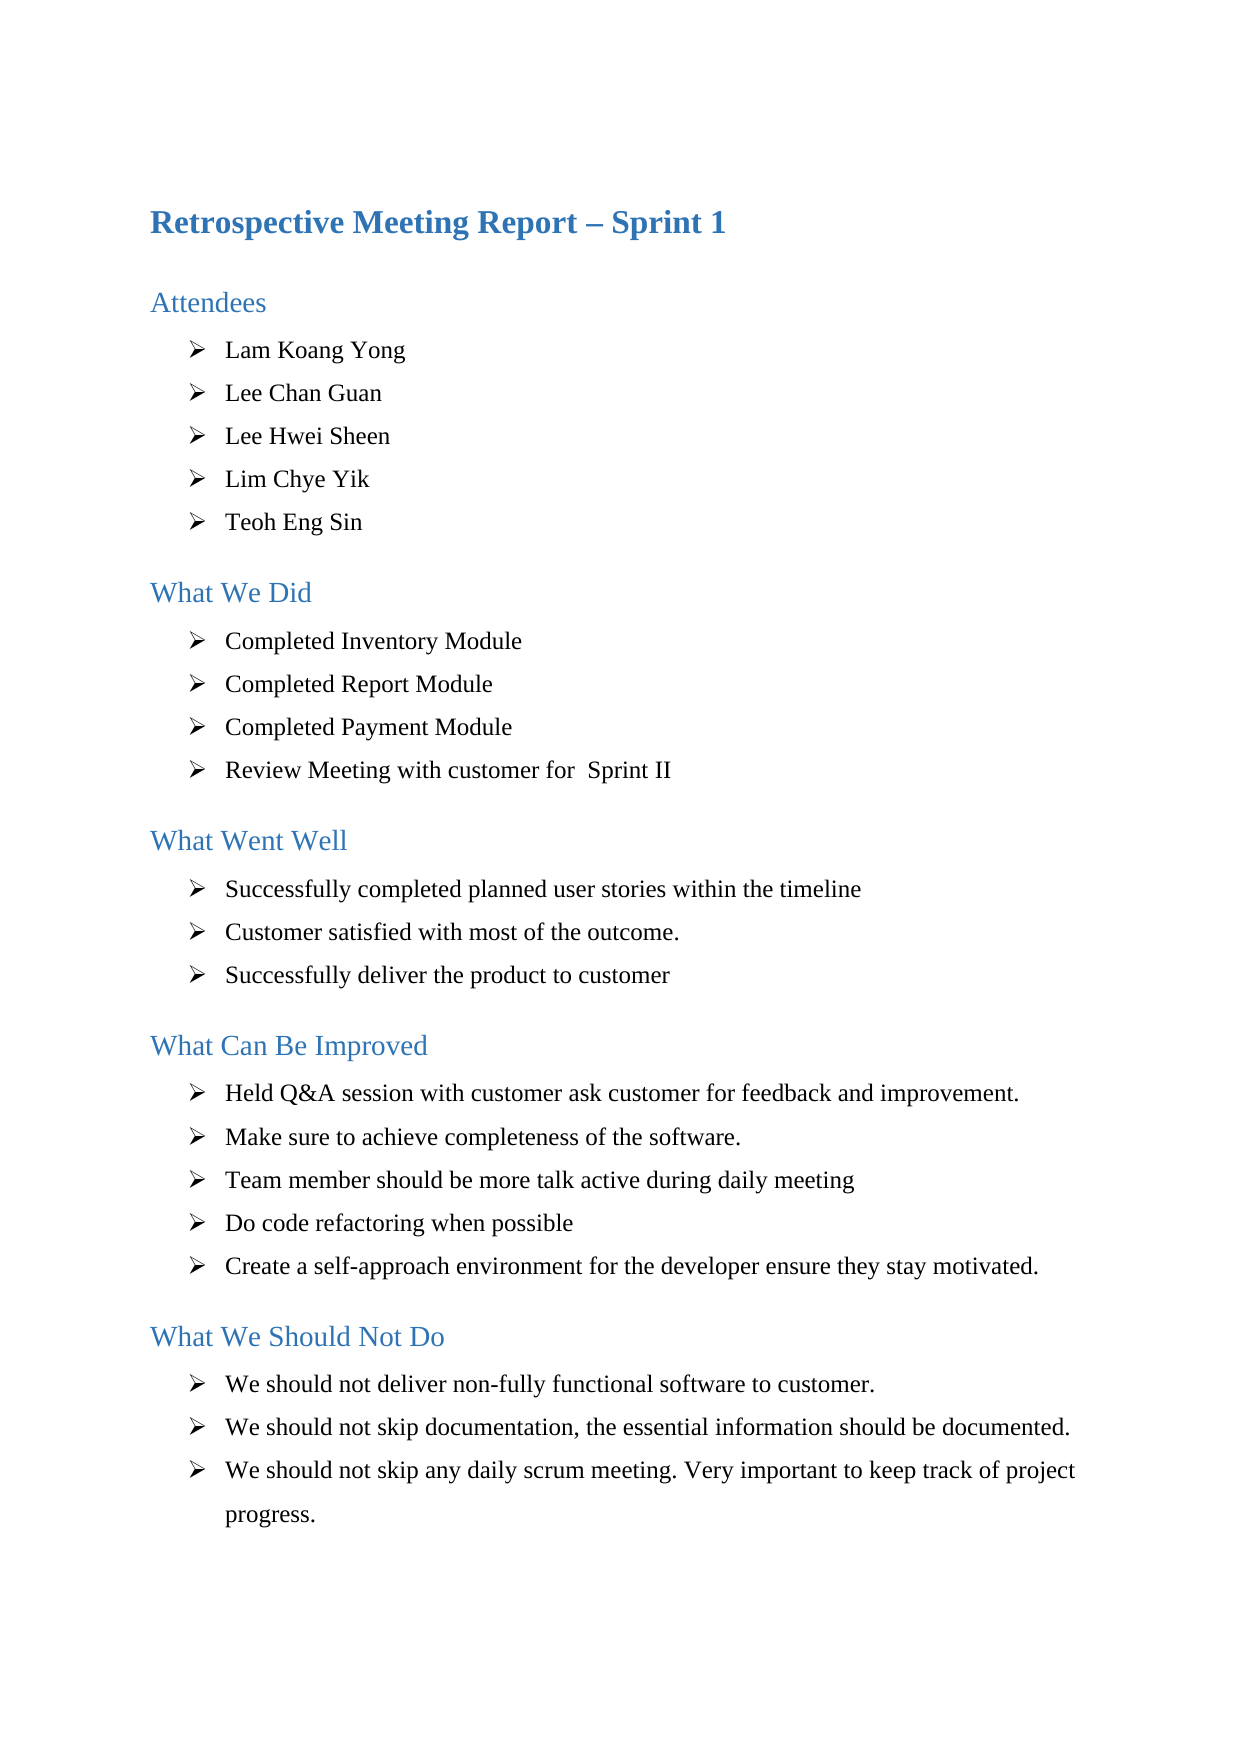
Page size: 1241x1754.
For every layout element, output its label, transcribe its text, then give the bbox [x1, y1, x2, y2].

subtitle What Went Well [150, 823, 1090, 857]
list Lam Koang Yong [187, 335, 1090, 364]
list Held Q&A session with customer ask customer for feedback and improvement. [187, 1078, 1090, 1107]
list Make sure to achieve completeness of the software. [187, 1122, 1090, 1150]
subtitle Retrospective Meeting Report – Sprint 1 [150, 202, 1090, 241]
list Completed Payment Module [187, 712, 1090, 741]
list We should not deliver non-fully functional software to customer. [187, 1369, 1090, 1398]
subtitle What Can Be Improved [150, 1028, 1090, 1062]
subtitle Attendees [150, 285, 1090, 318]
list Team member should be more talk active during daily meeting [187, 1165, 1090, 1193]
list Review Meeting with customer for Sprint II [187, 755, 1090, 784]
list Successfully deliver the product to customer [187, 960, 1090, 989]
list Lee Hwei Sheen [187, 421, 1090, 450]
list Successfully completed planned user stories within the timeline [187, 874, 1090, 902]
list Do code refactoring when possible [187, 1208, 1090, 1237]
list Lee Chan Guan [187, 378, 1090, 407]
subtitle What We Should Not Do [150, 1319, 1090, 1353]
list Teoh Eng Sin [187, 507, 1090, 536]
list We should not skip any daily scrum meeting. Very important to keep track of project progress. [187, 1456, 1090, 1527]
list Create a self-approach environment for the developer ensure they stay motivated. [187, 1251, 1090, 1280]
list Completed Inventory Module [187, 626, 1090, 655]
subtitle What We Did [150, 576, 1090, 609]
list We should not skip documentation, the essential information should be documented. [187, 1412, 1090, 1441]
list Completed Report Module [187, 669, 1090, 698]
list Lim Chye Yik [187, 464, 1090, 493]
list Customer satisfied with most of the outcome. [187, 917, 1090, 946]
